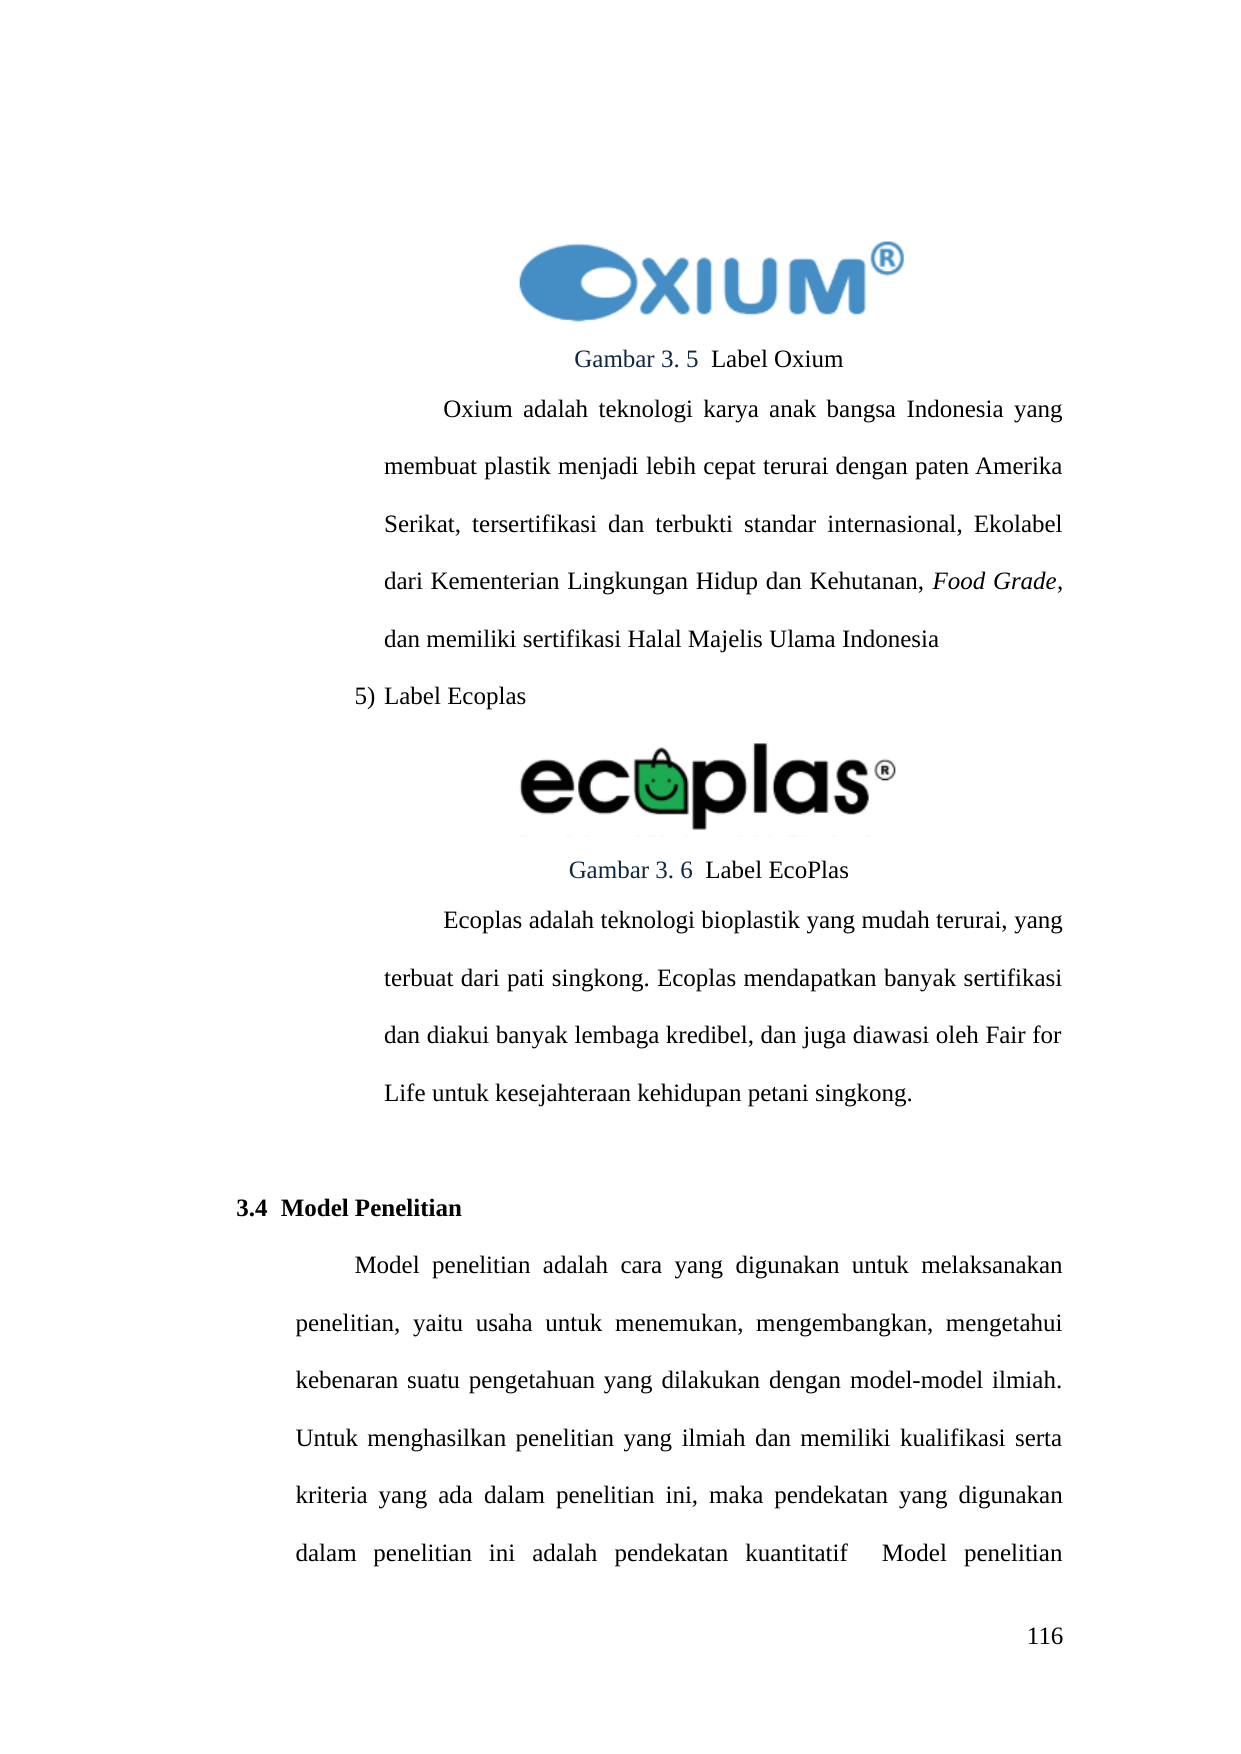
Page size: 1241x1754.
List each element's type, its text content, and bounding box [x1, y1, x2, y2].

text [295, 1250, 1063, 1566]
list Oxium adalah teknologi karya anak bangsa Indonesia yang membuat plastik menjadi lebih cepat terurai dengan paten Amerika Serikat, tersertifikasi dan terbukti standar internasional, Ekolabel dari Kementerian Lingkungan Hidup dan Kehutanan, Food Grade, dan memiliki sertifikasi Halal Majelis Ulama Indonesia [384, 394, 1063, 653]
list Model Penelitian [236, 1193, 1063, 1221]
picture [503, 236, 914, 326]
list Label Ecoplas [354, 681, 1063, 710]
picture [510, 738, 908, 837]
list Ecoplas adalah teknologi bioplastik yang mudah terurai, yang terbuat dari pati singkong. Ecoplas mendapatkan banyak sertifikasi dan diakui banyak lembaga kredibel, dan juga diawasi oleh Fair for Life untuk kesejahteraan kehidupan petani singkong. [384, 905, 1063, 1106]
text Gambar 3. 5 Label Oxium [354, 344, 1063, 373]
text Gambar 3. 6 Label EcoPlas [354, 856, 1063, 884]
